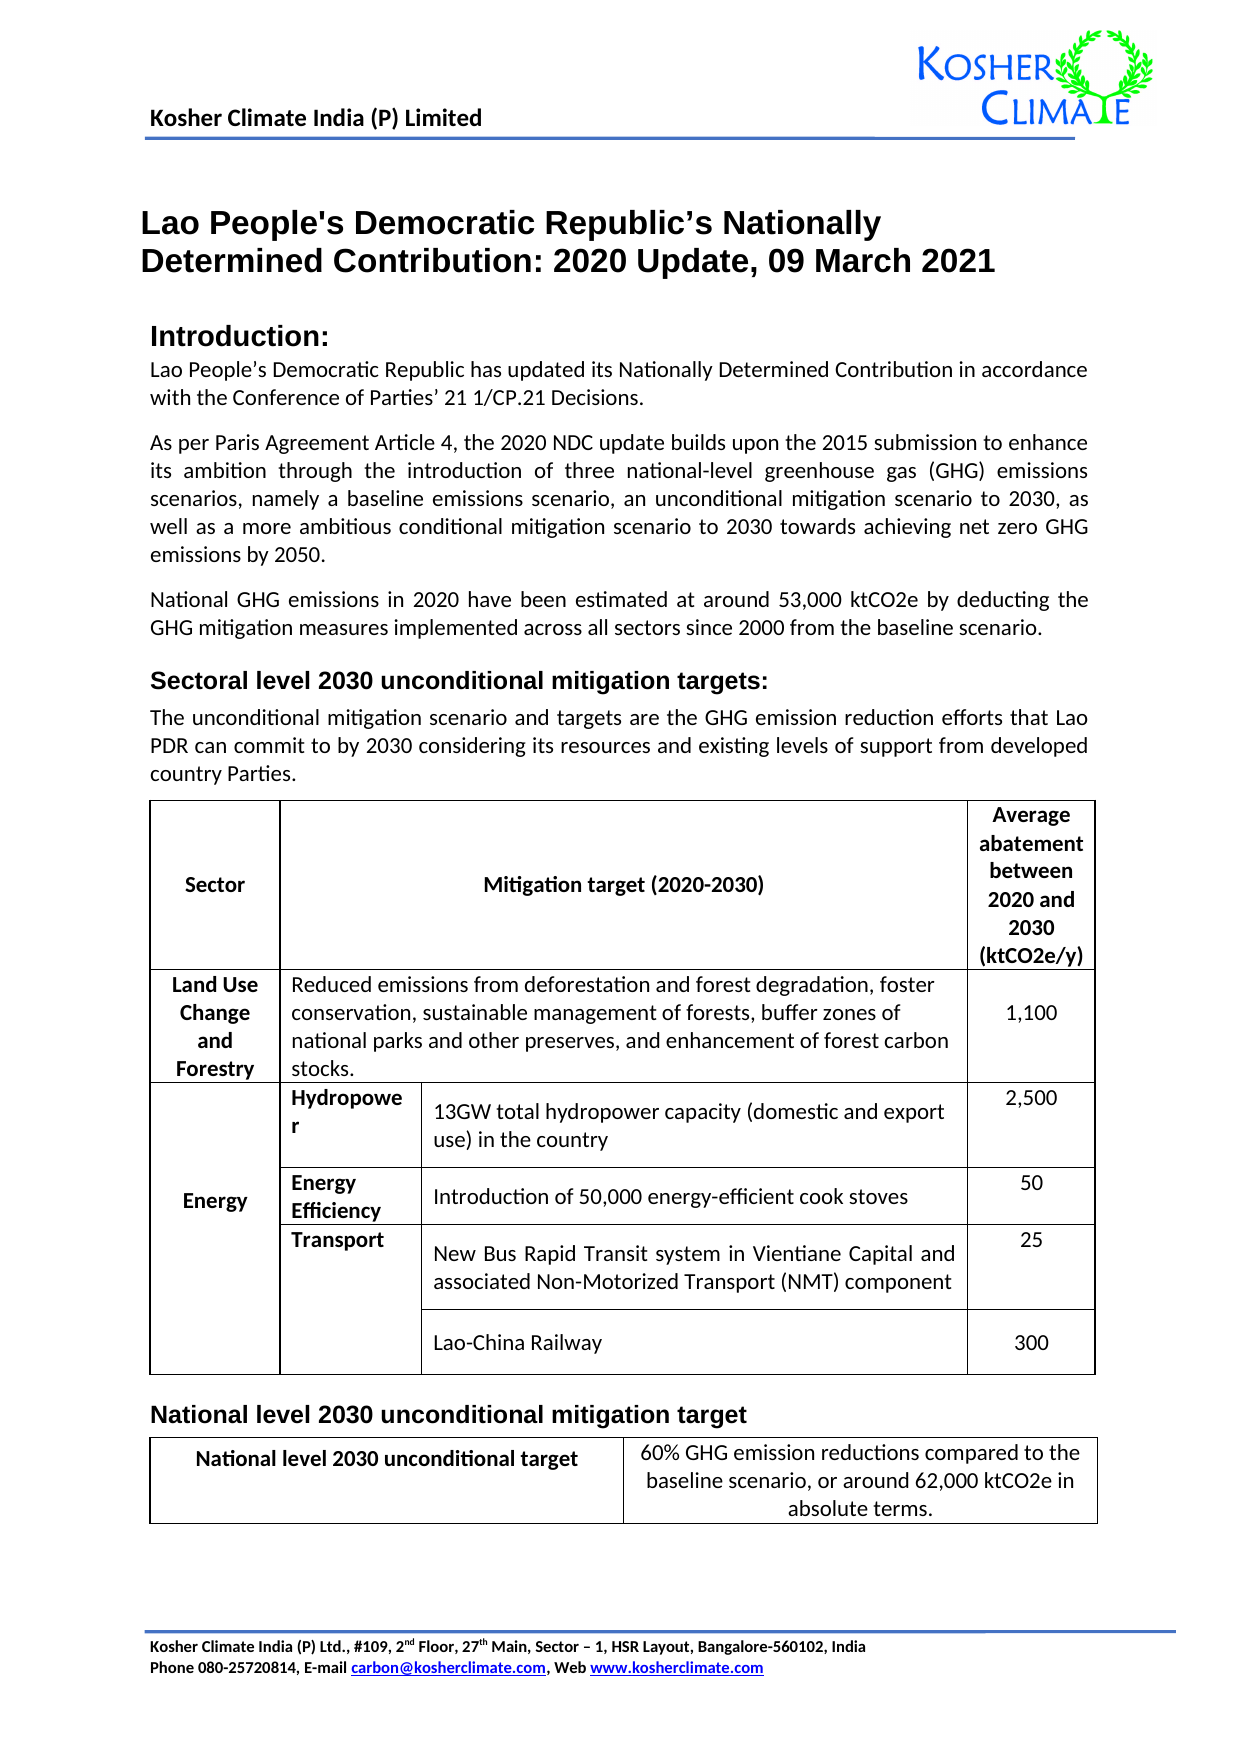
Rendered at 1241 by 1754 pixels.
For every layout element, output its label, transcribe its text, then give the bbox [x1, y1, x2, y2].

text National GHG emissions in 2020 have been estimated at around 53,000 ktCO2e by deducting the GHG mitigation measures implemented across all sectors since 2000 from the baseline scenario. [150, 585, 1090, 641]
subtitle Sectoral level 2030 unconditional mitigation targets: [150, 666, 1090, 694]
subtitle National level 2030 unconditional mitigation target [150, 1400, 1090, 1429]
table_cell 50 [968, 1168, 1094, 1224]
text The unconditional mitigation scenario and targets are the GHG emission reduction efforts that Lao PDR can commit to by 2030 considering its resources and existing levels of support from developed country Parties. [150, 703, 1090, 787]
subtitle Introduction: [150, 319, 1090, 353]
table_header Sector [151, 801, 279, 969]
table_cell Lao-China Railway [422, 1310, 967, 1374]
table_cell Land Use Change and Forestry [151, 970, 279, 1082]
table_cell 13GW total hydropower capacity (domestic and export use) in the country [422, 1083, 967, 1167]
table_cell Transport [281, 1225, 421, 1374]
table_header 60% GHG emission reductions compared to the baseline scenario, or around 62,000 ktCO2e in absolute terms. [624, 1438, 1097, 1522]
table_cell Energy [151, 1083, 279, 1374]
text Lao People’s Democratic Republic has updated its Nationally Determined Contribution in accordance with the Conference of Parties’ 21 1/CP.21 Decisions. [150, 355, 1090, 411]
table_cell Energy Efficiency [281, 1168, 421, 1224]
picture [910, 30, 1157, 126]
text As per Paris Agreement Article 4, the 2020 NDC update builds upon the 2015 submission to enhance its ambition through the introduction of three national-level greenhouse gas (GHG) emissions scenarios, namely a baseline emissions scenario, an unconditional mitigation scenario to 2030, as well as a more ambitious conditional mitigation scenario to 2030 towards achieving net zero GHG emissions by 2050. [150, 428, 1090, 568]
table_cell New Bus Rapid Transit system in Vientiane Capital and associated Non-Motorized Transport (NMT) component [422, 1225, 967, 1309]
table_header Mitigation target (2020-2030) [281, 801, 967, 969]
table_header Average abatement between 2020 and 2030 (ktCO2e/y) [968, 801, 1094, 969]
table_cell Hydropower [281, 1083, 421, 1167]
table_cell 2,500 [968, 1083, 1094, 1167]
table_cell Introduction of 50,000 energy-efficient cook stoves [422, 1168, 967, 1224]
table_cell 300 [968, 1310, 1094, 1374]
table_cell 1,100 [968, 970, 1094, 1082]
table_cell 25 [968, 1225, 1094, 1309]
table_cell Reduced emissions from deforestation and forest degradation, foster conservation, sustainable management of forests, buffer zones of national parks and other preserves, and enhancement of forest carbon stocks. [281, 970, 967, 1082]
table_header National level 2030 unconditional target [151, 1438, 623, 1522]
